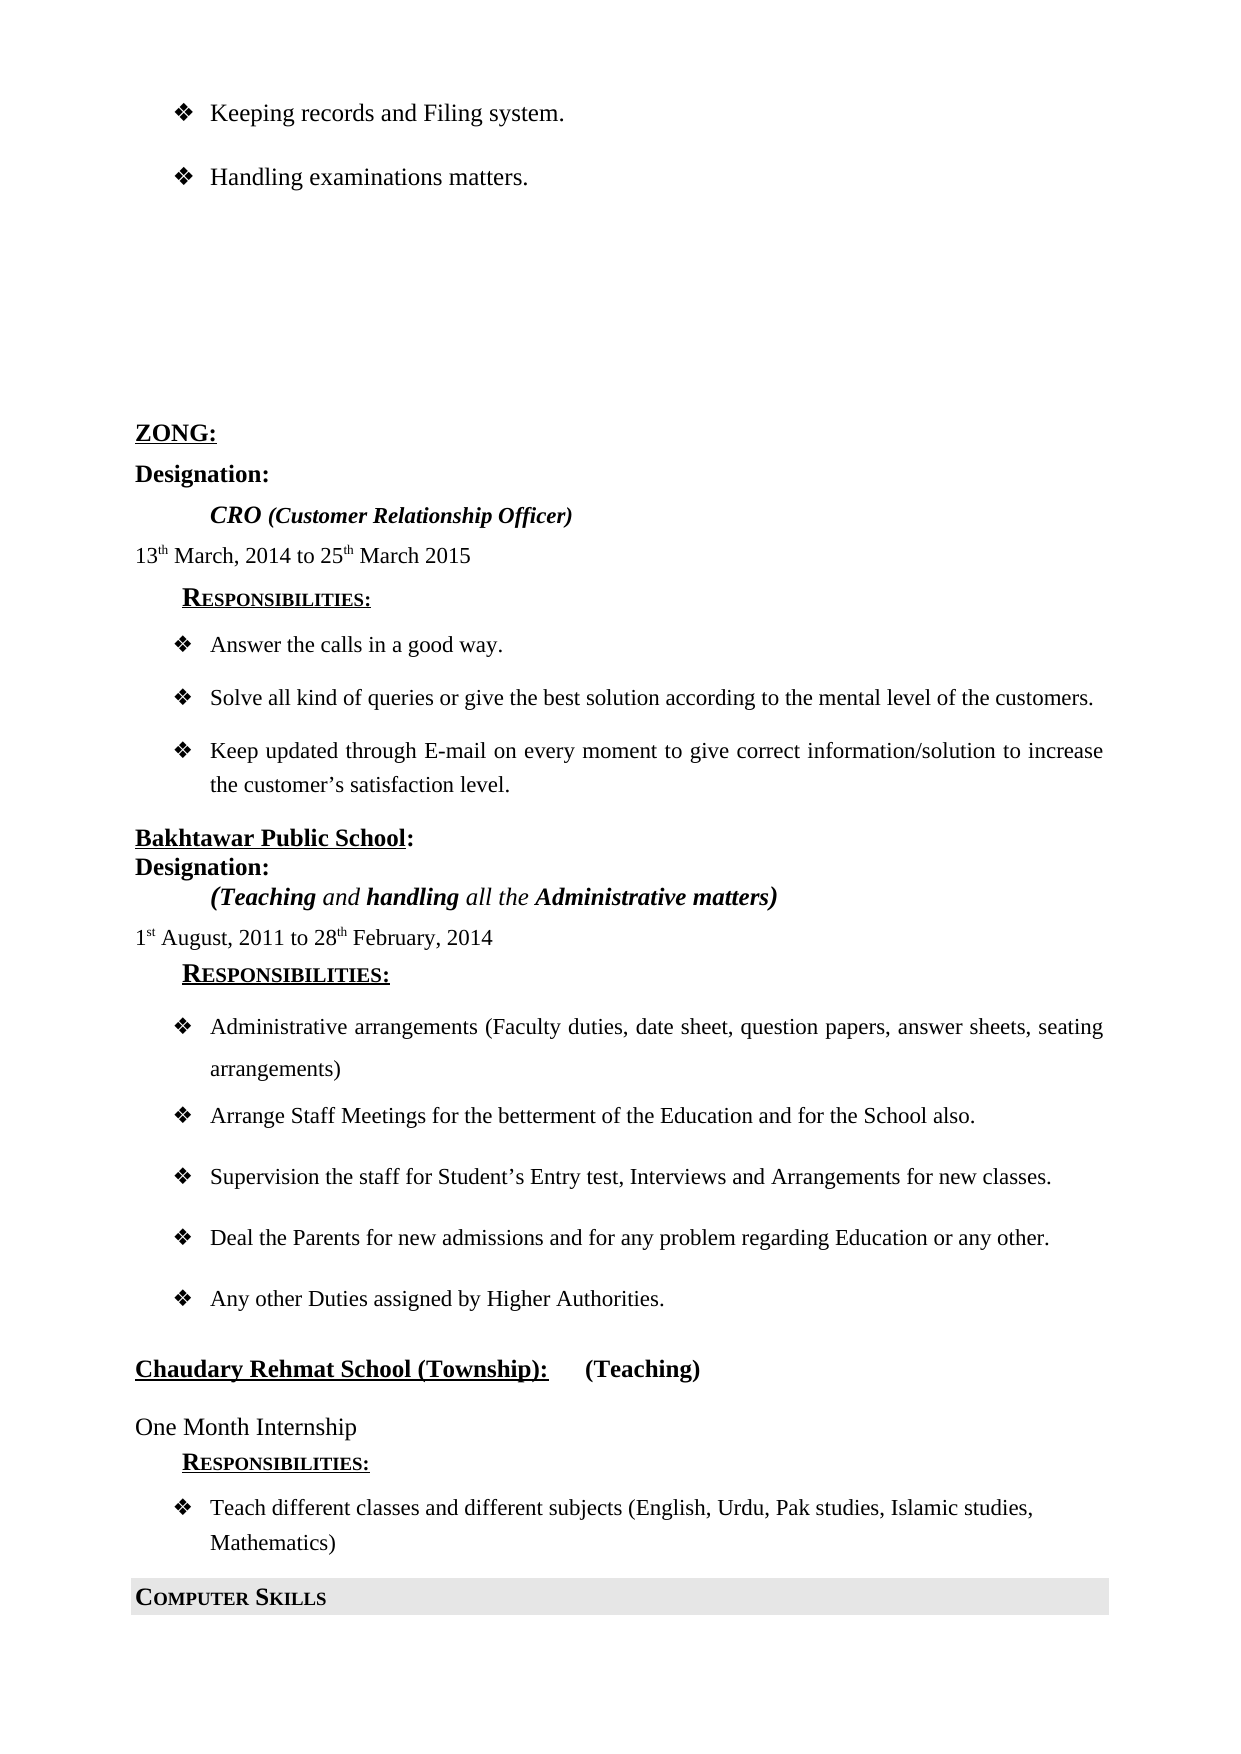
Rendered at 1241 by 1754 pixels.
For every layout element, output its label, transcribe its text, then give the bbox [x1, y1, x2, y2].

list Supervision the staff for Student’s Entry test, Interviews and Arrangements for new classes. [172, 1150, 1105, 1197]
list Solve all kind of queries or give the best solution according to the mental level of the customers. [172, 671, 1105, 718]
list Arrange Staff Meetings for the betterment of the Education and for the School also. [172, 1089, 1105, 1136]
text Bakhtawar Public School: [135, 823, 1105, 852]
text Chaudary Rehmat School (Township): (Teaching) [135, 1354, 1105, 1383]
text ZONG: [135, 418, 1105, 447]
list Deal the Parents for new admissions and for any problem regarding Education or any other. [172, 1211, 1105, 1258]
text (Teaching and handling all the Administrative matters) [135, 880, 1105, 912]
text CRO (Customer Relationship Officer) [135, 501, 1105, 529]
text RESPONSIBILITIES: [135, 957, 1105, 988]
text RESPONSIBILITIES: [135, 581, 1105, 612]
list Any other Duties assigned by Higher Authorities. [172, 1272, 1105, 1319]
text RESPONSIBILITIES: [135, 1447, 1105, 1476]
list Administrative arrangements (Faculty duties, date sheet, question papers, answer sheets, seating arrangements) [172, 1000, 1105, 1081]
text One Month Internship [135, 1412, 1105, 1441]
text Designation: [135, 852, 1105, 880]
list Answer the calls in a good way. [172, 618, 1105, 665]
list Handling examinations matters. [172, 148, 1105, 199]
list Teach different classes and different subjects (English, Urdu, Pak studies, Islamic studies, Mathematics) [172, 1482, 1105, 1555]
text 1st August, 2011 to 28th February, 2014 [135, 924, 1105, 950]
text 13th March, 2014 to 25th March 2015 [135, 542, 1105, 568]
text COMPUTER SKILLS [131, 1578, 1109, 1615]
list Keeping records and Filing system. [172, 84, 1105, 136]
text Designation: [135, 459, 1105, 488]
list Keep updated through E-mail on every moment to give correct information/solution to increase the customer’s satisfaction level. [172, 724, 1105, 798]
